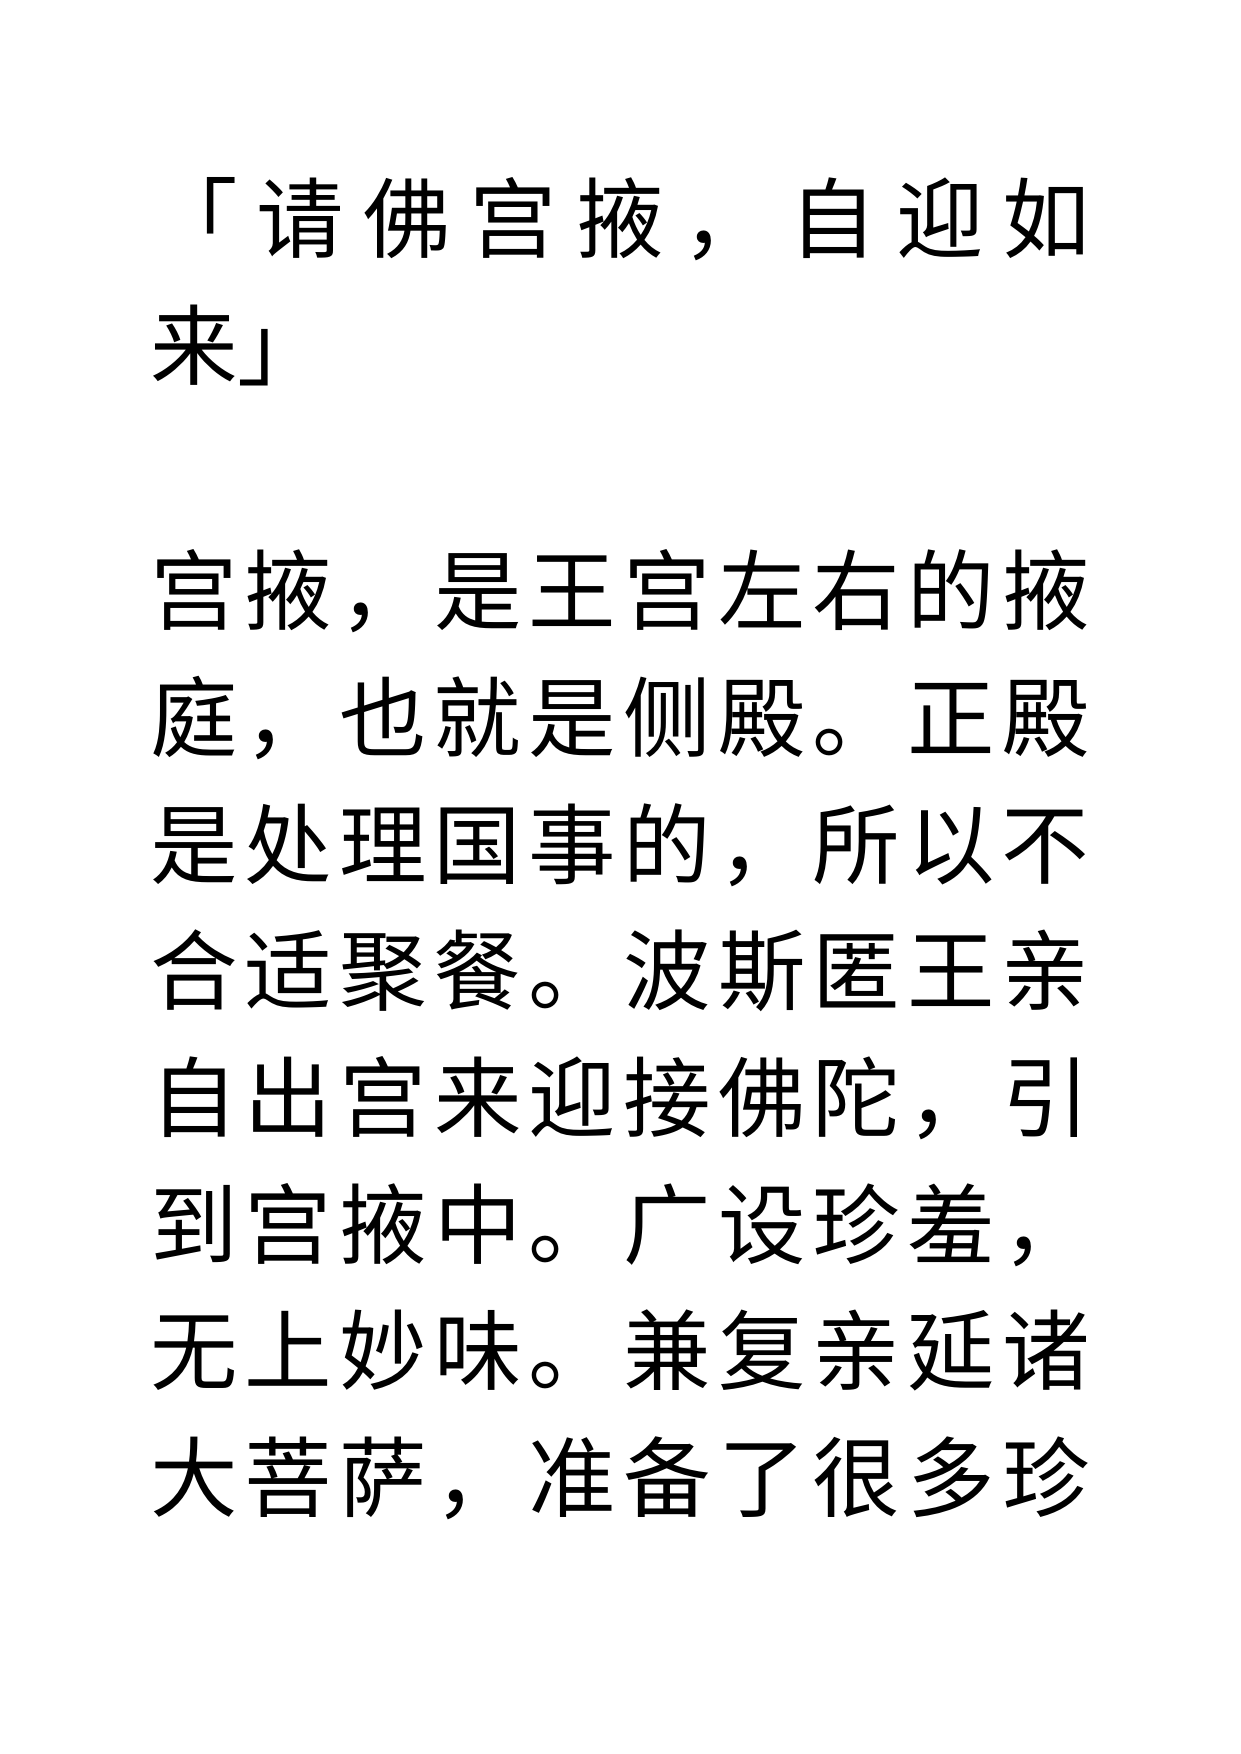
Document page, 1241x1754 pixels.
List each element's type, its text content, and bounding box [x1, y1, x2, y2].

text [150, 522, 1090, 1536]
text 「请佛宫掖，自迎如来」 [150, 150, 1090, 403]
